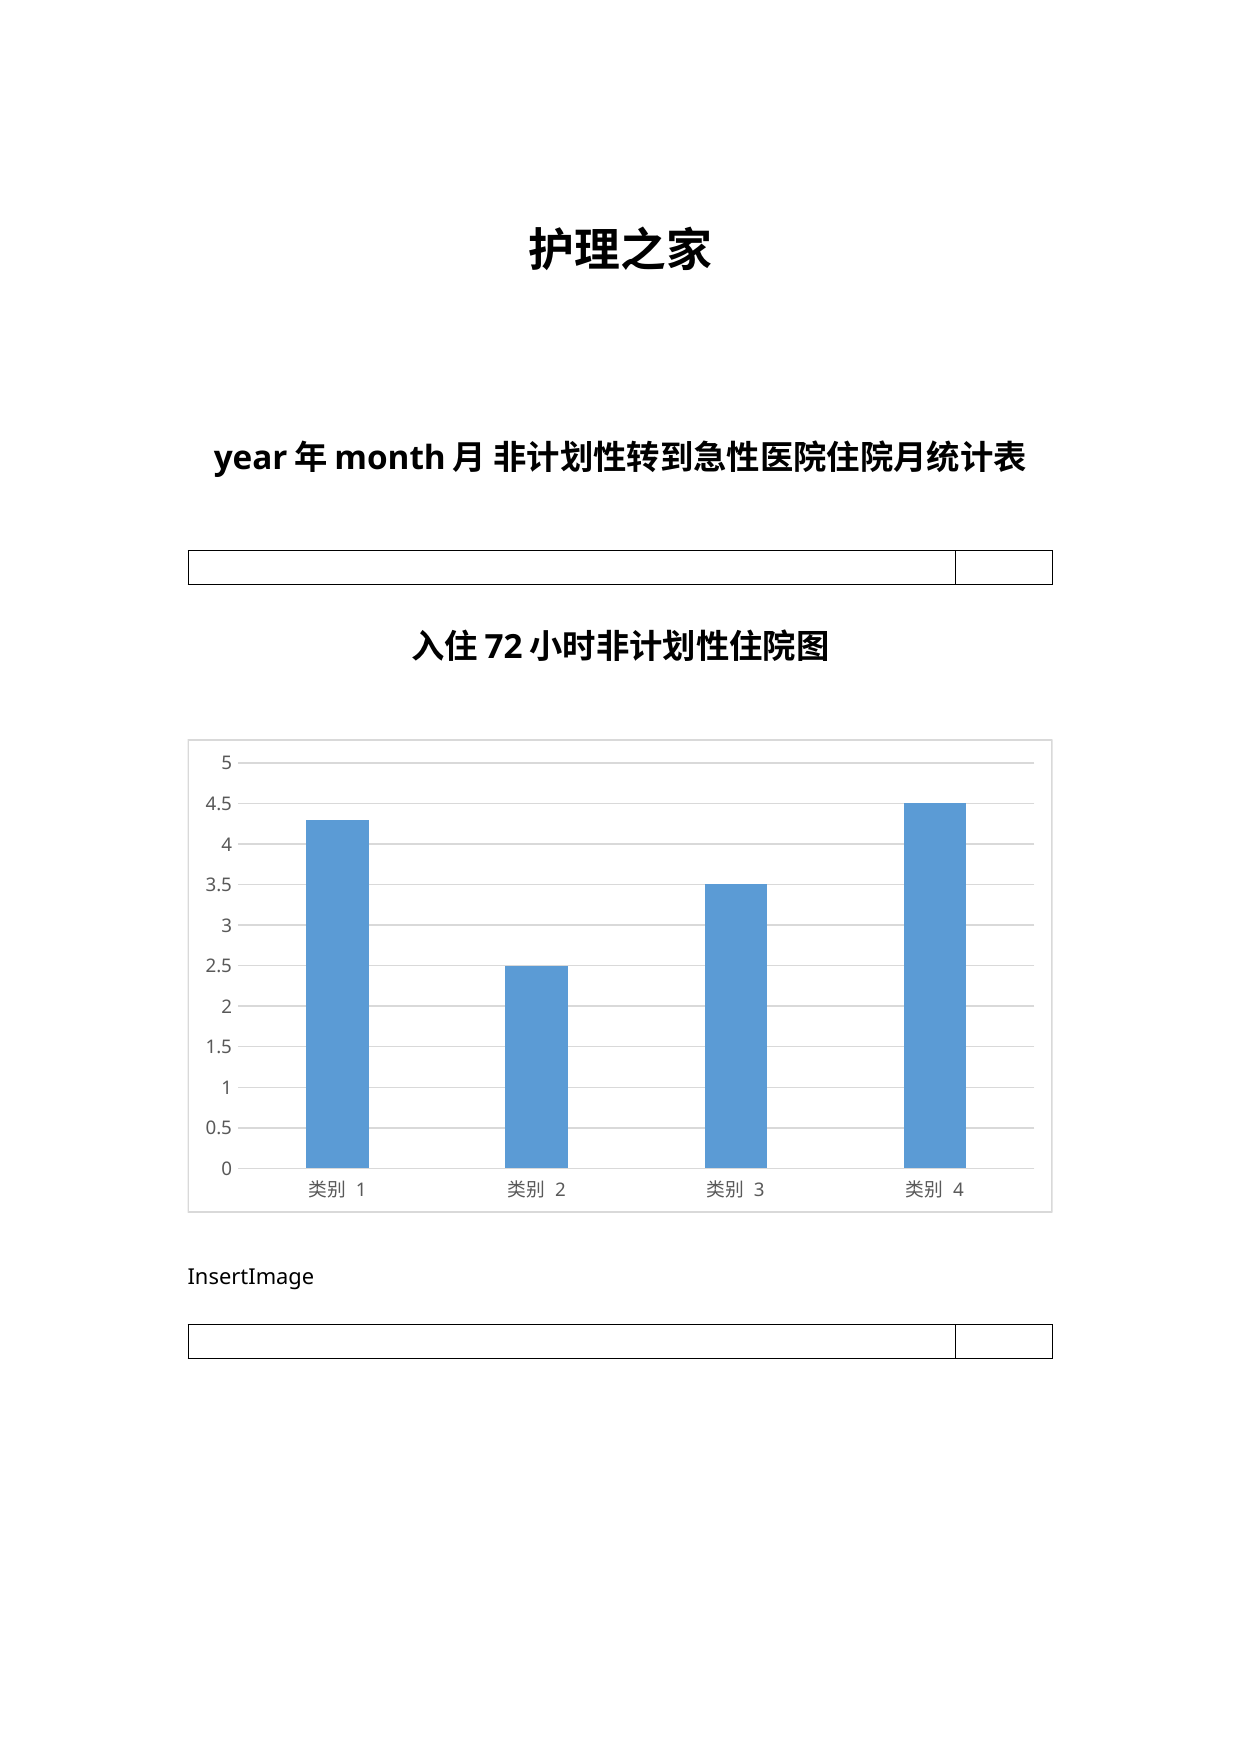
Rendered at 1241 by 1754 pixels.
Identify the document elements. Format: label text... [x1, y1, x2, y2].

table_header [956, 551, 1052, 584]
text InsertImage [187, 1259, 1053, 1292]
subtitle 入住72小时非计划性住院图 [187, 612, 1053, 677]
table_header [189, 1325, 955, 1358]
subtitle year年month月 非计划性转到急性医院住院月统计表 [187, 423, 1053, 488]
table_header [189, 551, 955, 584]
subtitle 护理之家 [187, 197, 1053, 295]
table_header [956, 1325, 1052, 1358]
